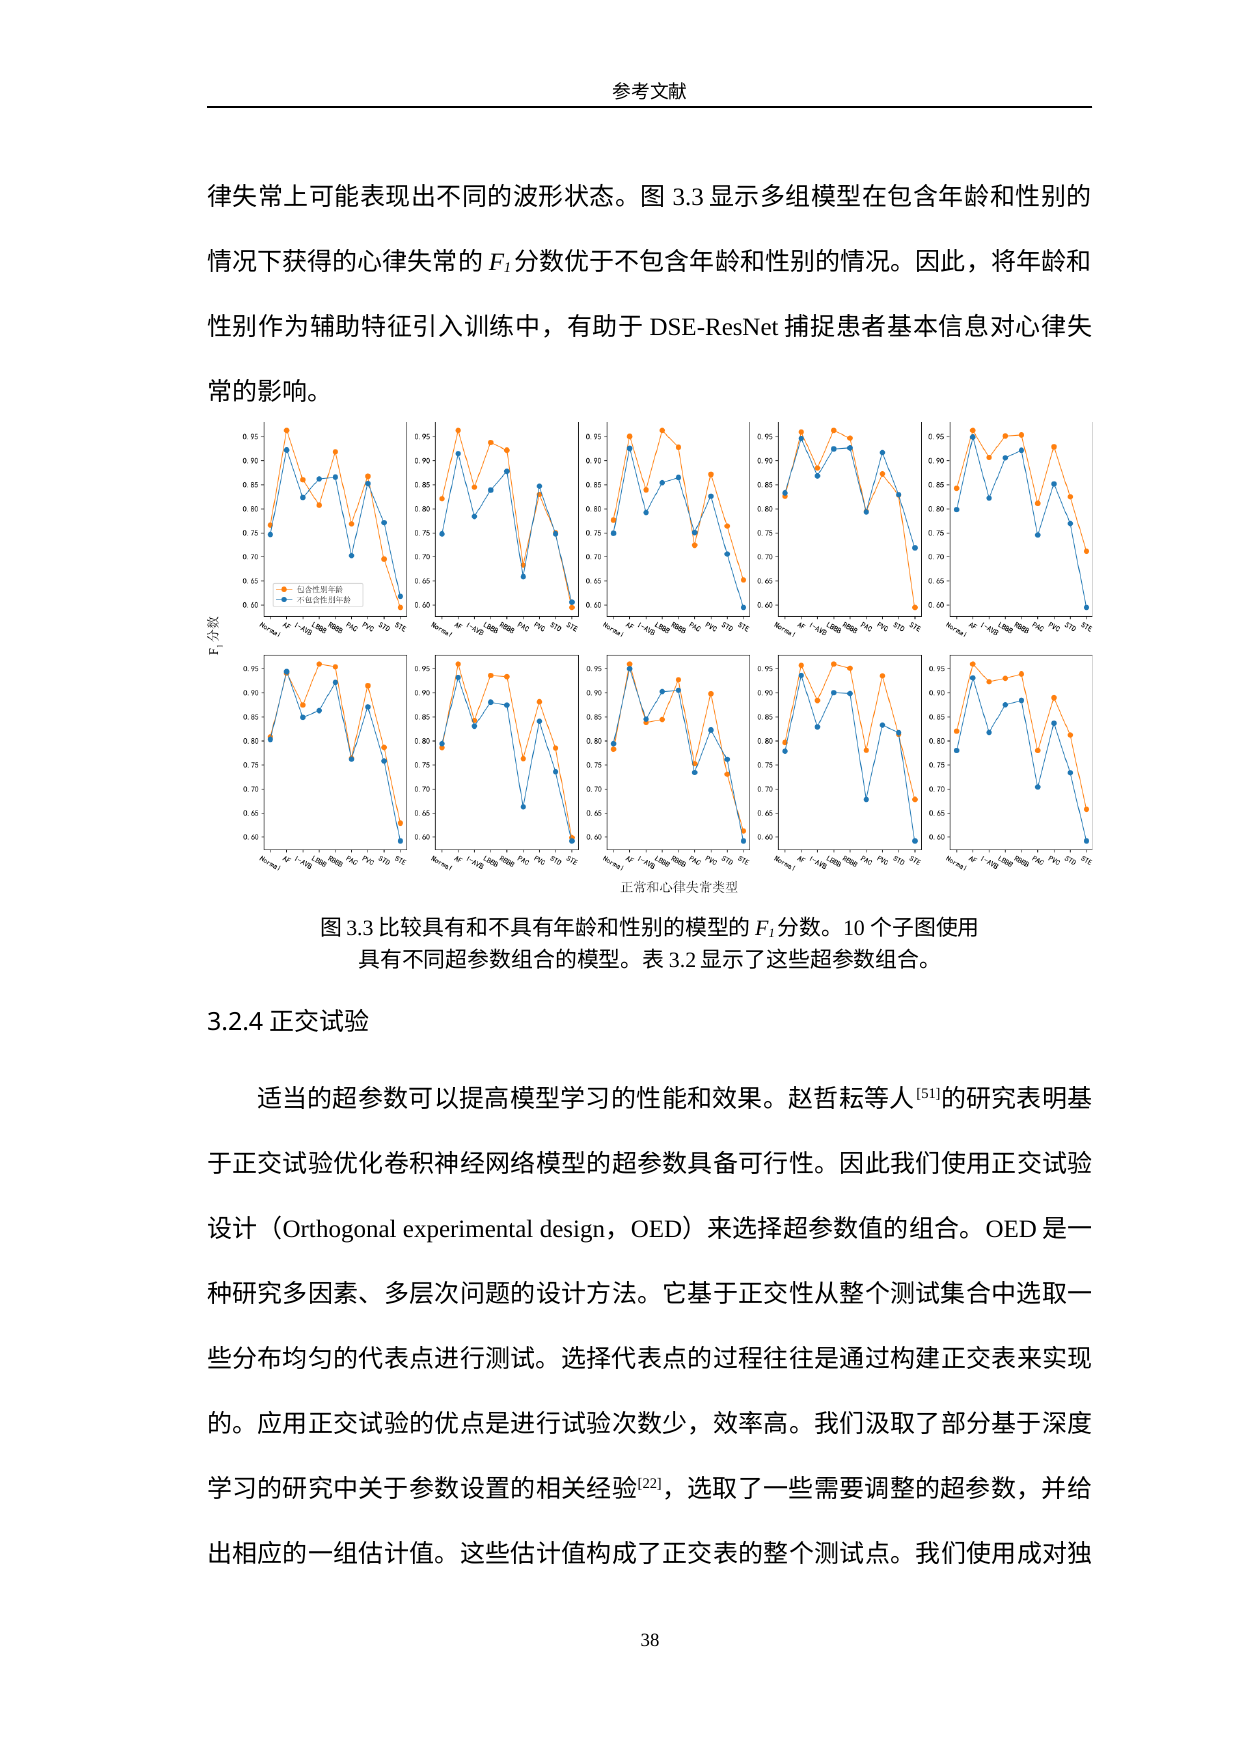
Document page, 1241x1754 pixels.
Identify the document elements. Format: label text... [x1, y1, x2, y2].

text 具有不同超参数组合的模型。表3.2显示了这些超参数组合。 [207, 942, 1092, 974]
text 图3.3 比较具有和不具有年龄和性别的模型的F1分数。10 个子图使用 [207, 909, 1092, 942]
picture [207, 422, 1093, 895]
subtitle 3.2.4 正交试验 [207, 987, 1092, 1052]
